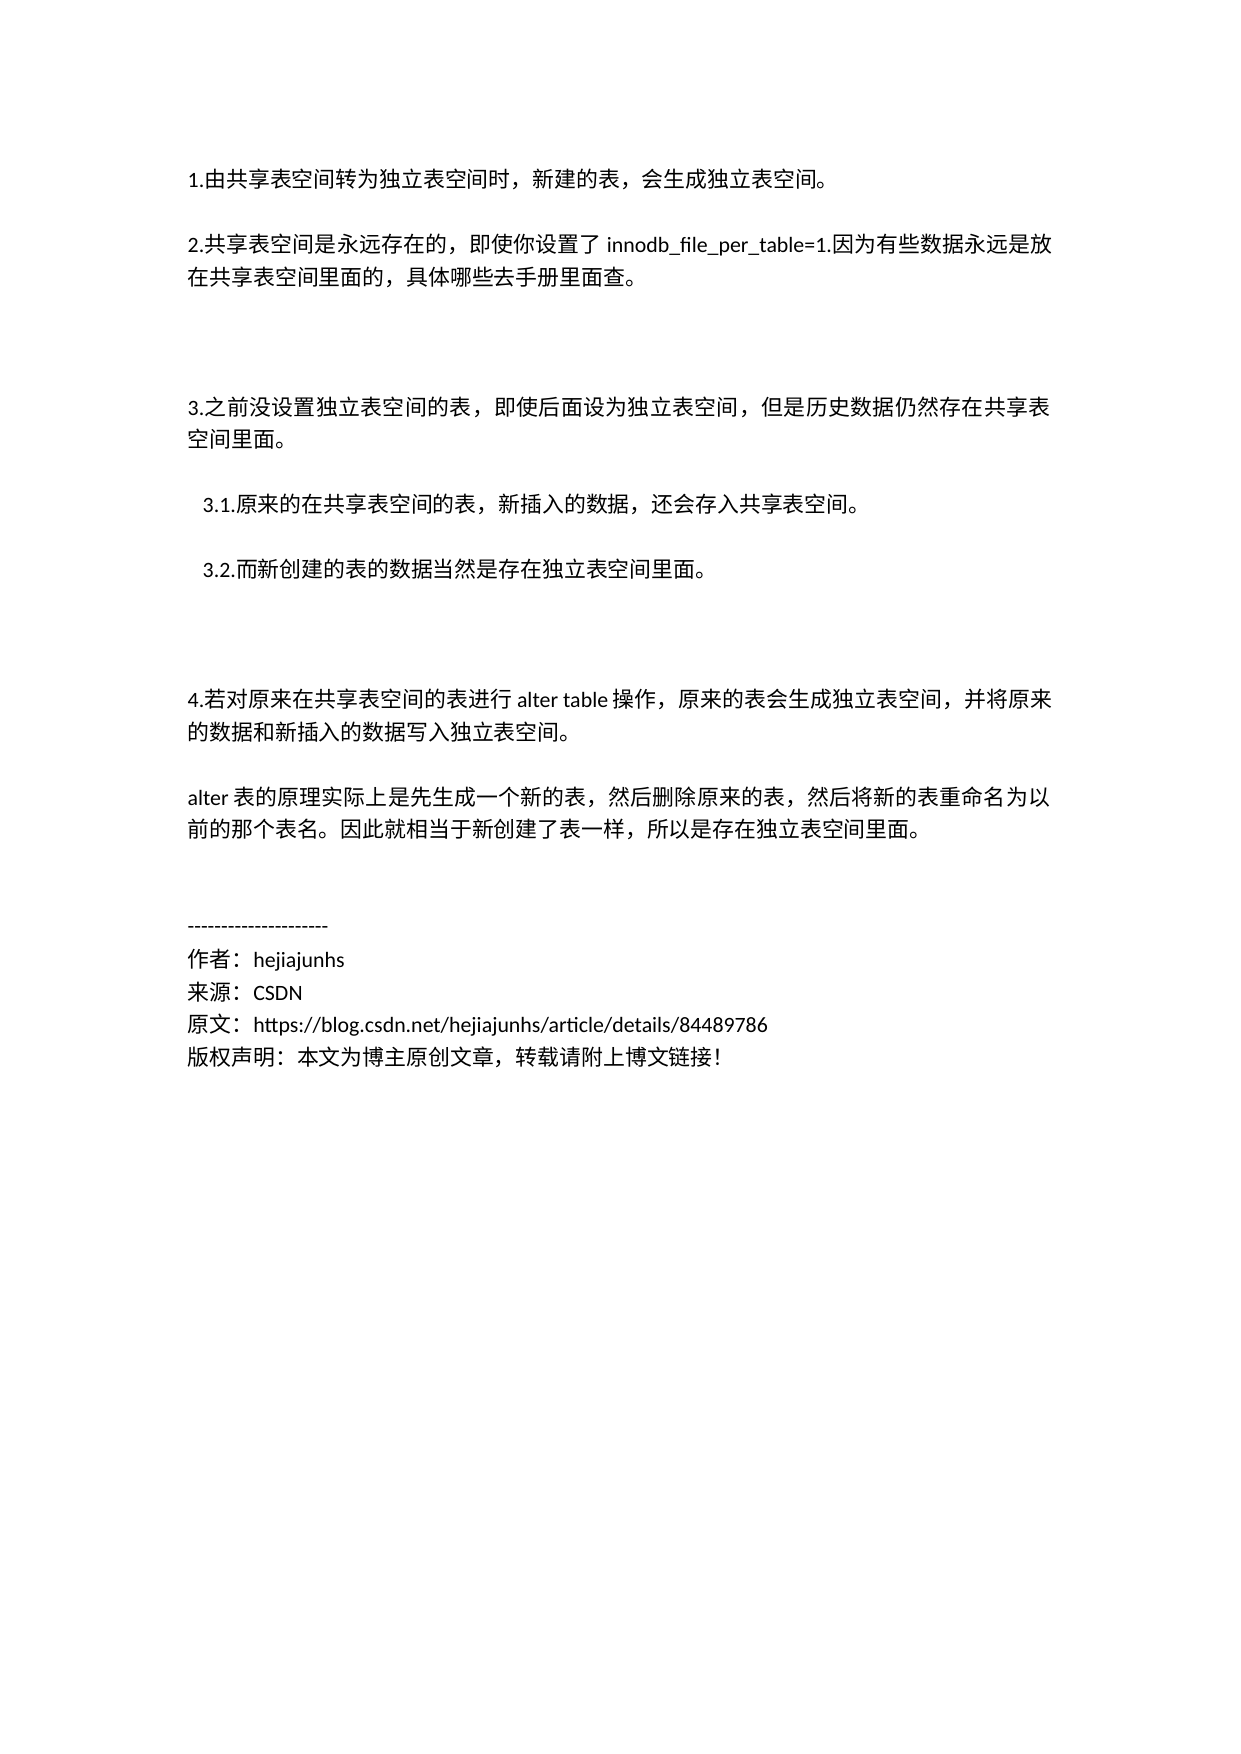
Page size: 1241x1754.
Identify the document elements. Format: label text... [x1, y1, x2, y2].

text 来源：CSDN [187, 974, 1053, 1007]
text --------------------- [187, 909, 1053, 942]
text 2.共享表空间是永远存在的，即使你设置了innodb_file_per_table=1.因为有些数据永远是放在共享表空间里面的，具体哪些去手册里面查。 [187, 227, 1053, 292]
text 1.由共享表空间转为独立表空间时，新建的表，会生成独立表空间。 [187, 162, 1053, 194]
text 原文：https://blog.csdn.net/hejiajunhs/article/details/84489786 [187, 1007, 1053, 1039]
text 3.之前没设置独立表空间的表，即使后面设为独立表空间，但是历史数据仍然存在共享表空间里面。 [187, 389, 1053, 454]
text 3.1.原来的在共享表空间的表，新插入的数据，还会存入共享表空间。 [187, 487, 1053, 519]
text 作者：hejiajunhs [187, 942, 1053, 974]
text alter表的原理实际上是先生成一个新的表，然后删除原来的表，然后将新的表重命名为以前的那个表名。因此就相当于新创建了表一样，所以是存在独立表空间里面。 [187, 779, 1053, 844]
text 4.若对原来在共享表空间的表进行alter table操作，原来的表会生成独立表空间，并将原来的数据和新插入的数据写入独立表空间。 [187, 682, 1053, 747]
text 版权声明：本文为博主原创文章，转载请附上博文链接！ [187, 1039, 1053, 1072]
text 3.2.而新创建的表的数据当然是存在独立表空间里面。 [187, 552, 1053, 584]
